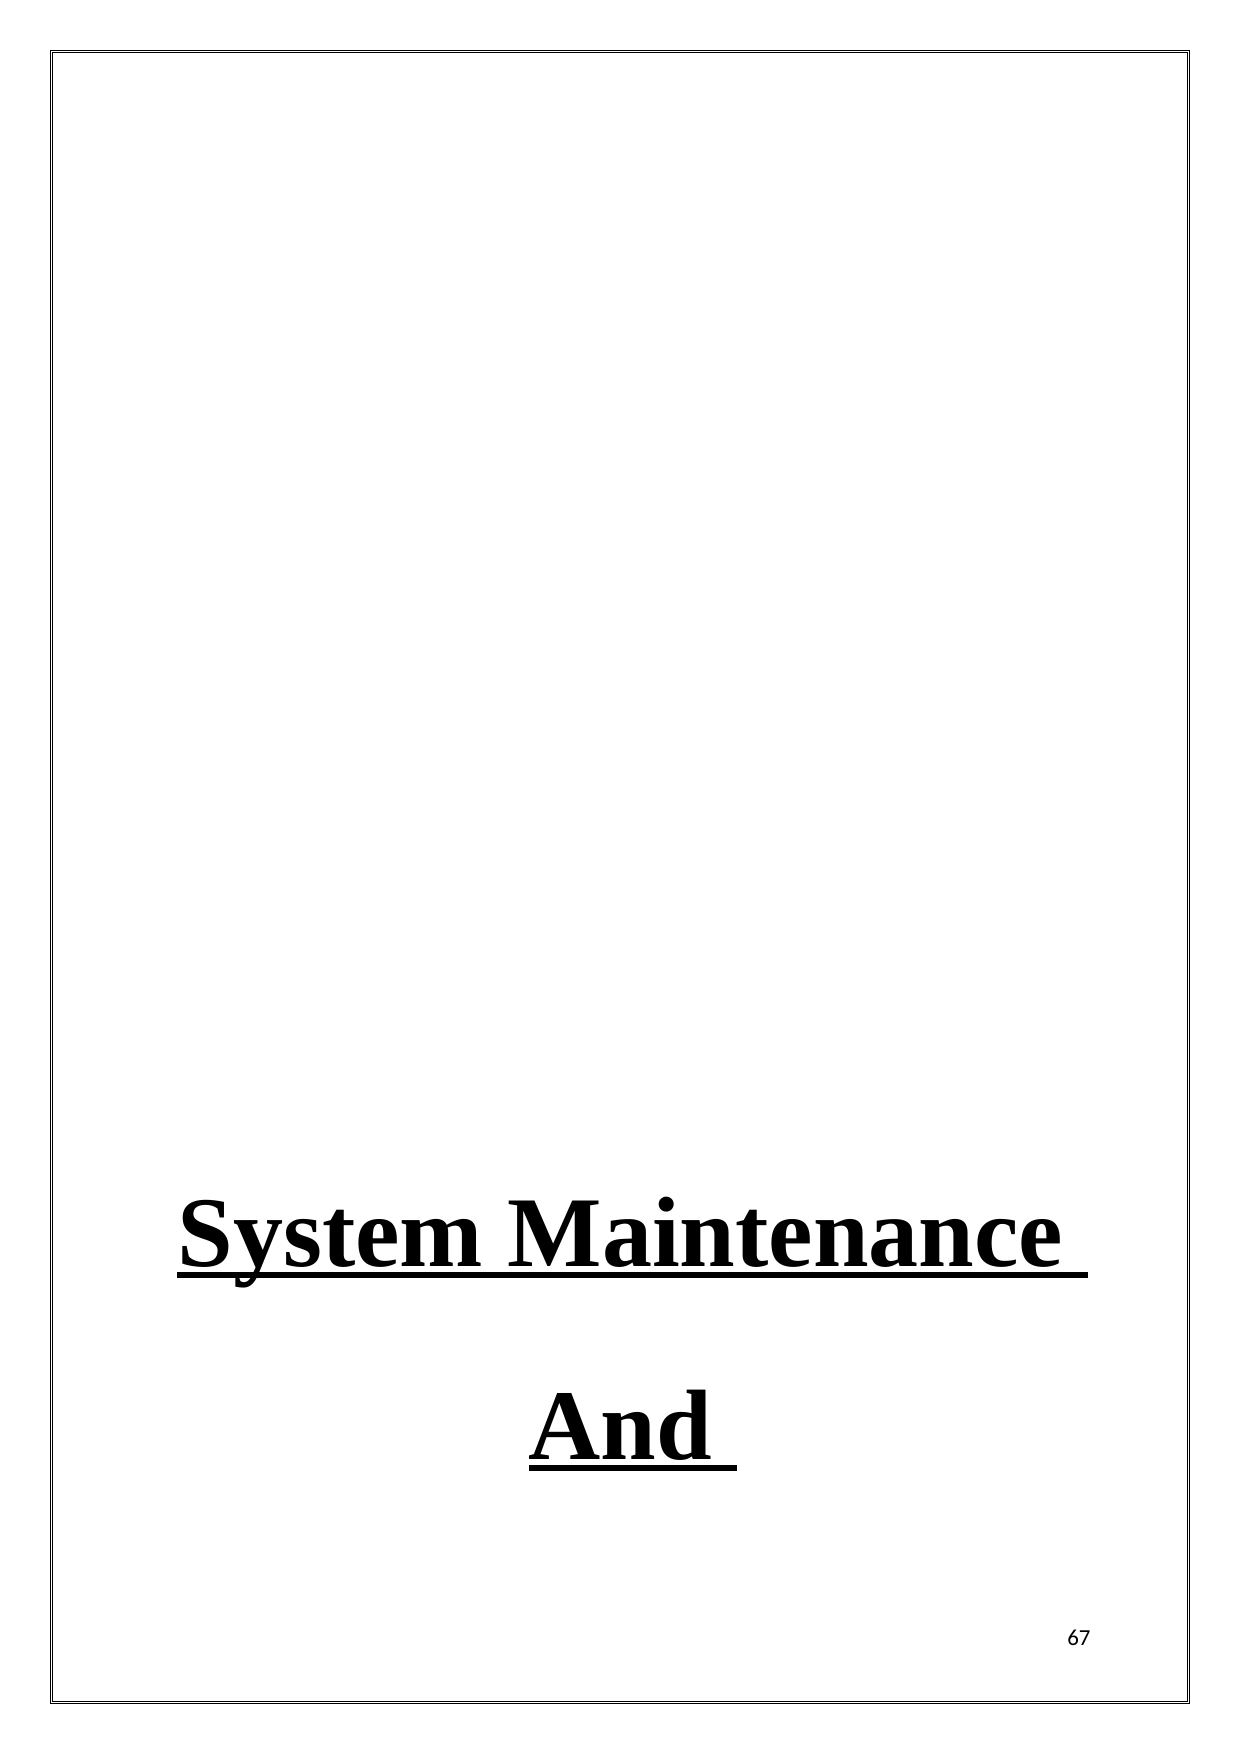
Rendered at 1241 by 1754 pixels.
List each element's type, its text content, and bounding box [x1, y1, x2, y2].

text And [150, 1366, 1090, 1481]
text System Maintenance [150, 1173, 1090, 1288]
